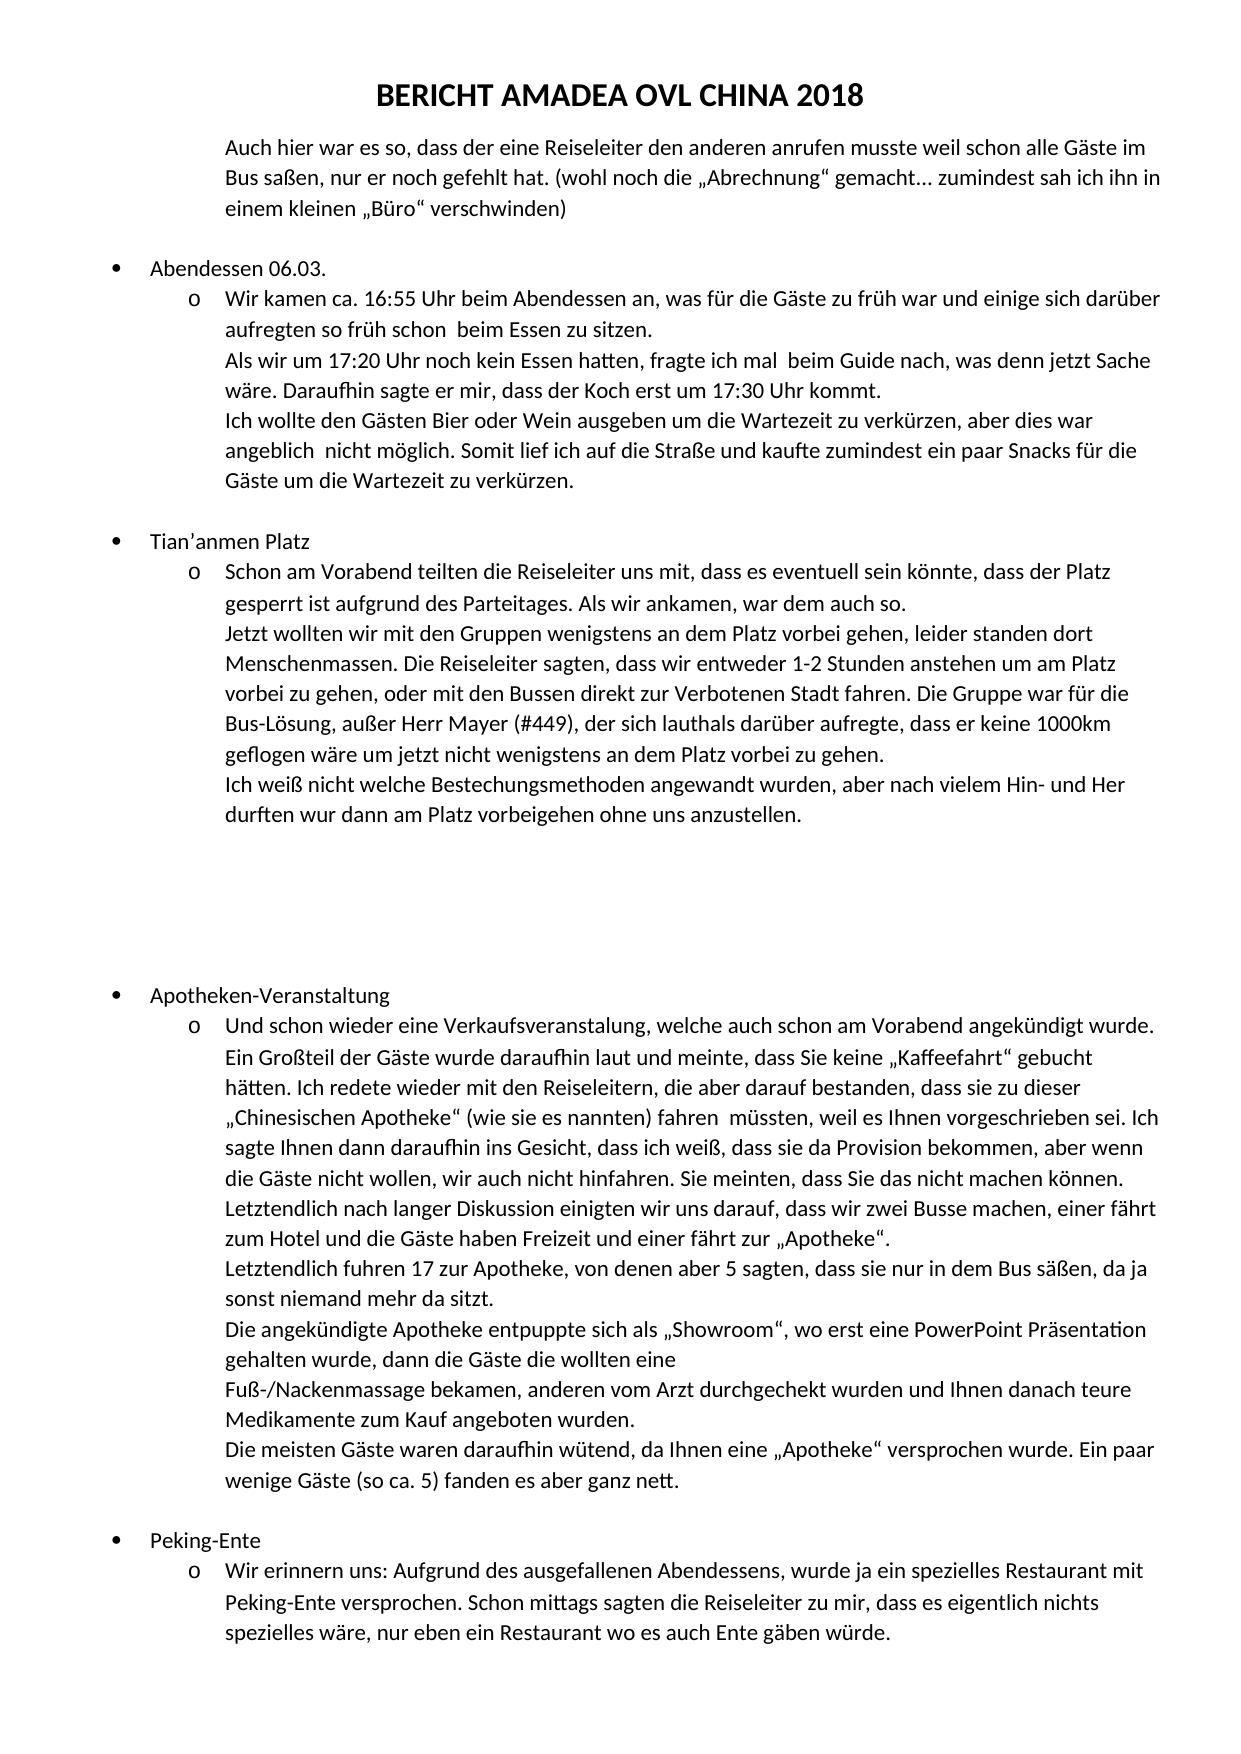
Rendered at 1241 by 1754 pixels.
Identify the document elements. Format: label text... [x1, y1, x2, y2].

list Wir erinnern uns: Aufgrund des ausgefallenen Abendessens, wurde ja ein spezielles Restaurant mit Peking-Ente versprochen. Schon mittags sagten die Reiseleiter zu mir, dass es eigentlich nichts spezielles wäre, nur eben ein Restaurant wo es auch Ente gäben würde. [187, 1556, 1165, 1646]
list Ich weiß nicht welche Bestechungsmethoden angewandt wurden, aber nach vielem Hin- und Her durften wur dann am Platz vorbeigehen ohne uns anzustellen. [225, 770, 1165, 828]
list Auch hier war es so, dass der eine Reiseleiter den anderen anrufen musste weil schon alle Gäste im Bus saßen, nur er noch gefehlt hat. (wohl noch die „Abrechnung“ gemacht... zumindest sah ich ihn in einem kleinen „Büro“ verschwinden) [225, 133, 1165, 222]
list Ich wollte den Gästen Bier oder Wein ausgeben um die Wartezeit zu verkürzen, aber dies war angeblich nicht möglich. Somit lief ich auf die Straße und kaufte zumindest ein paar Snacks für die Gäste um die Wartezeit zu verkürzen. [225, 406, 1165, 495]
list Die angekündigte Apotheke entpuppte sich als „Showroom“, wo erst eine PowerPoint Präsentation gehalten wurde, dann die Gäste die wollten eine [225, 1315, 1165, 1373]
list Wir kamen ca. 16:55 Uhr beim Abendessen an, was für die Gäste zu früh war und einige sich darüber aufregten so früh schon beim Essen zu sitzen. [187, 284, 1165, 344]
list Die meisten Gäste waren daraufhin wütend, da Ihnen eine „Apotheke“ versprochen wurde. Ein paar wenige Gäste (so ca. 5) fanden es aber ganz nett. [225, 1436, 1165, 1494]
list Peking-Ente [112, 1526, 1165, 1554]
list Als wir um 17:20 Uhr noch kein Essen hatten, fragte ich mal beim Guide nach, was denn jetzt Sache wäre. Daraufhin sagte er mir, dass der Koch erst um 17:30 Uhr kommt. [225, 346, 1165, 404]
list Schon am Vorabend teilten die Reiseleiter uns mit, dass es eventuell sein könnte, dass der Platz gesperrt ist aufgrund des Parteitages. Als wir ankamen, war dem auch so. [187, 557, 1165, 617]
list Und schon wieder eine Verkaufsveranstalung, welche auch schon am Vorabend angekündigt wurde. Ein Großteil der Gäste wurde daraufhin laut und meinte, dass Sie keine „Kaffeefahrt“ gebucht hätten. Ich redete wieder mit den Reiseleitern, die aber darauf bestanden, dass sie zu dieser „Chinesischen Apotheke“ (wie sie es nannten) fahren müssten, weil es Ihnen vorgeschrieben sei. Ich sagte Ihnen dann daraufhin ins Gesicht, dass ich weiß, dass sie da Provision bekommen, aber wenn die Gäste nicht wollen, wir auch nicht hinfahren. Sie meinten, dass Sie das nicht machen können. [187, 1012, 1165, 1192]
list Letztendlich nach langer Diskussion einigten wir uns darauf, dass wir zwei Busse machen, einer fährt zum Hotel und die Gäste haben Freizeit und einer fährt zur „Apotheke“. [225, 1194, 1165, 1252]
list Apotheken-Veranstaltung [112, 981, 1165, 1009]
list Letztendlich fuhren 17 zur Apotheke, von denen aber 5 sagten, dass sie nur in dem Bus säßen, da ja sonst niemand mehr da sitzt. [225, 1254, 1165, 1313]
list Tian’anmen Platz [112, 527, 1165, 555]
list Jetzt wollten wir mit den Gruppen wenigstens an dem Platz vorbei gehen, leider standen dort Menschenmassen. Die Reiseleiter sagten, dass wir entweder 1-2 Stunden anstehen um am Platz vorbei zu gehen, oder mit den Bussen direkt zur Verbotenen Stadt fahren. Die Gruppe war für die Bus-Lösung, außer Herr Mayer (#449), der sich lauthals darüber aufregte, dass er keine 1000km geflogen wäre um jetzt nicht wenigstens an dem Platz vorbei zu gehen. [225, 619, 1165, 768]
list Abendessen 06.03. [112, 254, 1165, 282]
list Fuß-/Nackenmassage bekamen, anderen vom Arzt durchgechekt wurden und Ihnen danach teure Medikamente zum Kauf angeboten wurden. [225, 1375, 1165, 1433]
